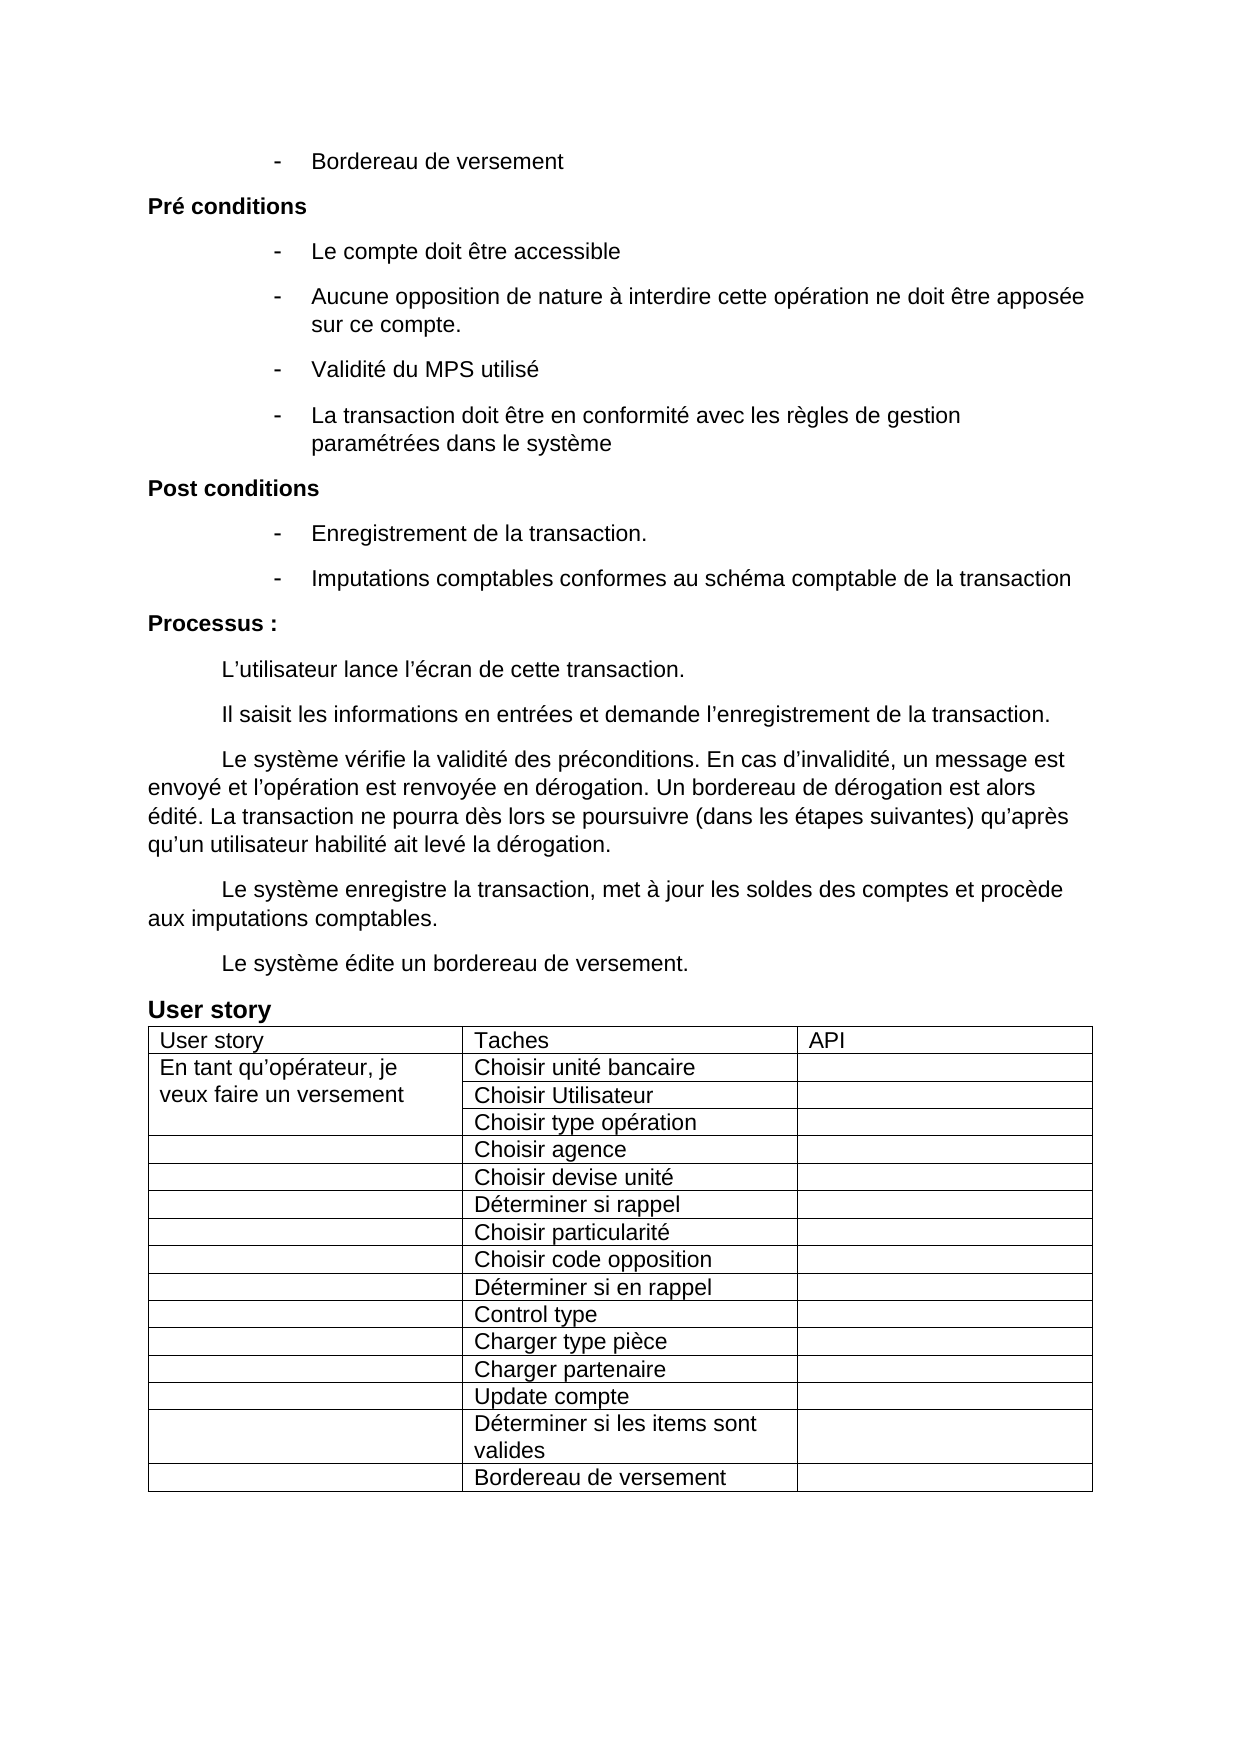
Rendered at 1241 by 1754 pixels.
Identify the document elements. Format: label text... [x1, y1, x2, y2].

table_cell Control type [463, 1301, 797, 1327]
list Aucune opposition de nature à interdire cette opération ne doit être apposée sur ce compte. [274, 283, 1093, 338]
table_cell [798, 1274, 1092, 1300]
list Le système enregistre la transaction, met à jour les soldes des comptes et procède aux imputations comptables. [148, 876, 1093, 931]
table_cell Choisir Utilisateur [463, 1082, 797, 1108]
table_cell [149, 1164, 462, 1190]
table_cell Déterminer si les items sont valides [463, 1410, 797, 1463]
text Pré conditions [148, 193, 1093, 219]
list L’utilisateur lance l’écran de cette transaction. [148, 656, 1093, 682]
table_cell [798, 1356, 1092, 1382]
table_cell [149, 1136, 462, 1163]
table_cell Bordereau de versement [463, 1464, 797, 1491]
table_cell Choisir devise unité [463, 1164, 797, 1190]
table_cell Choisir particularité [463, 1219, 797, 1245]
table_cell Update compte [463, 1383, 797, 1409]
table_cell Choisir code opposition [463, 1246, 797, 1272]
list Validité du MPS utilisé [274, 356, 1093, 383]
list Imputations comptables conformes au schéma comptable de la transaction [274, 565, 1093, 592]
list Le système édite un bordereau de versement. [148, 950, 1093, 976]
table_cell Choisir agence [463, 1136, 797, 1163]
table_cell [149, 1301, 462, 1327]
table_cell [149, 1274, 462, 1300]
list Il saisit les informations en entrées et demande l’enregistrement de la transaction. [148, 701, 1093, 727]
table_cell [798, 1082, 1092, 1108]
table_cell [798, 1164, 1092, 1190]
table_cell [149, 1328, 462, 1354]
table_cell [149, 1464, 462, 1491]
table_cell [798, 1464, 1092, 1491]
table_cell [149, 1219, 462, 1245]
table_cell [798, 1191, 1092, 1218]
list Le système vérifie la validité des préconditions. En cas d’invalidité, un message est envoyé et l’opération est renvoyée en dérogation. Un bordereau de dérogation est alors édité. La transaction ne pourra dès lors se poursuivre (dans les étapes suivantes) qu’après qu’un utilisateur habilité ait levé la dérogation. [148, 746, 1093, 857]
table_cell Charger partenaire [463, 1356, 797, 1382]
table_cell Choisir type opération [463, 1109, 797, 1135]
table_header Taches [463, 1027, 797, 1053]
table_cell Charger type pièce [463, 1328, 797, 1354]
table_cell [798, 1246, 1092, 1272]
text Post conditions [148, 475, 1093, 501]
subtitle User story [148, 995, 1093, 1023]
table_cell [798, 1054, 1092, 1081]
table_cell Déterminer si rappel [463, 1191, 797, 1218]
table_cell [149, 1383, 462, 1409]
table_cell Déterminer si en rappel [463, 1274, 797, 1300]
table_header API [798, 1027, 1092, 1053]
table_cell [149, 1191, 462, 1218]
list La transaction doit être en conformité avec les règles de gestion paramétrées dans le système [274, 402, 1093, 456]
list Le compte doit être accessible [274, 238, 1093, 264]
list Bordereau de versement [274, 148, 1093, 174]
text Processus : [148, 610, 1093, 637]
table_cell [798, 1219, 1092, 1245]
table_cell [798, 1383, 1092, 1409]
table_cell [149, 1246, 462, 1272]
list Enregistrement de la transaction. [274, 520, 1093, 547]
table_header User story [149, 1027, 462, 1053]
table_cell Choisir unité bancaire [463, 1054, 797, 1081]
table_cell [798, 1301, 1092, 1327]
table_cell [798, 1328, 1092, 1354]
table_cell [798, 1410, 1092, 1463]
table_cell [798, 1109, 1092, 1135]
table_cell [149, 1410, 462, 1463]
table_cell [798, 1136, 1092, 1163]
table_cell En tant qu’opérateur, je veux faire un versement [149, 1054, 462, 1135]
table_cell [149, 1356, 462, 1382]
